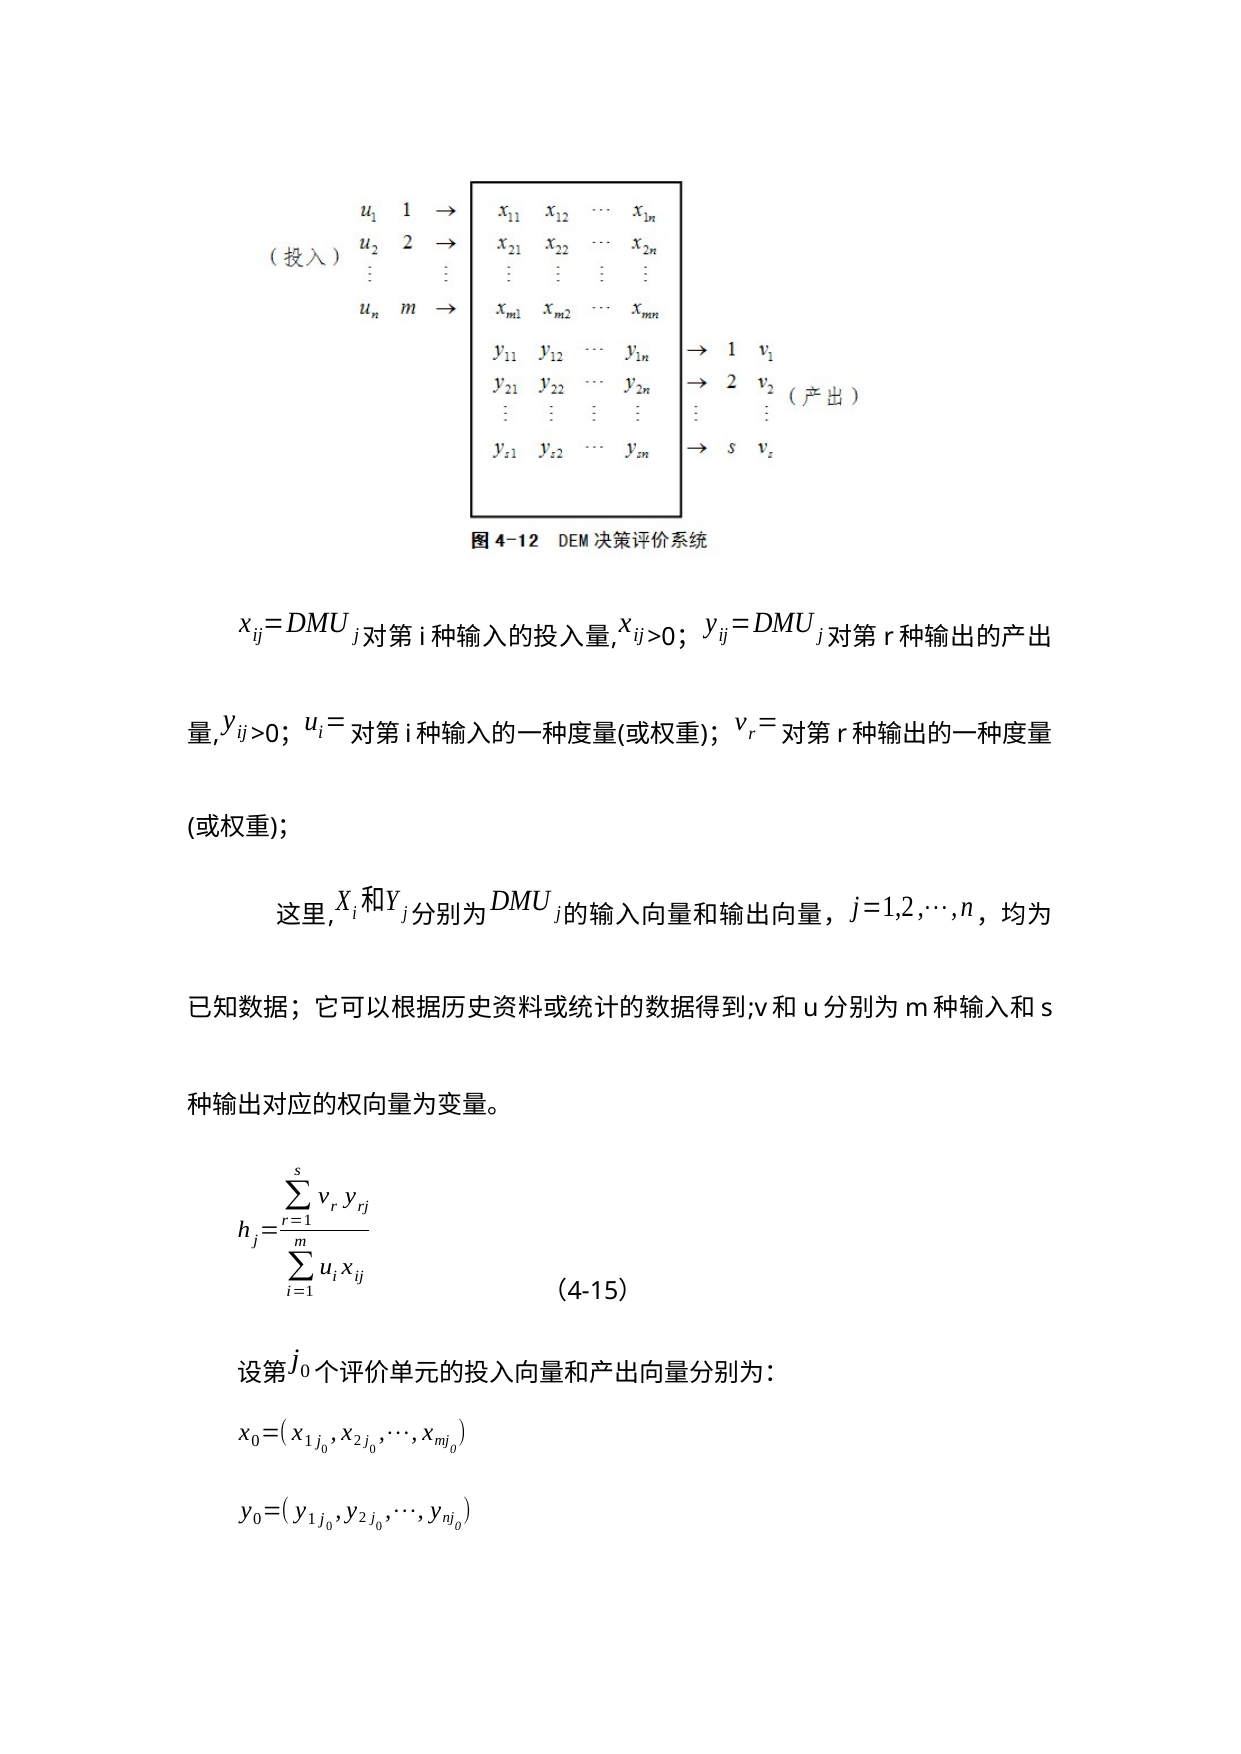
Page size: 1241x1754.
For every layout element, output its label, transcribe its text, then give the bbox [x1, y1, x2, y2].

picture [237, 161, 933, 559]
text 这里,分别为的输入向量和输出向量，，均为已知数据；它可以根据历史资料或统计的数据得到;v和u分别为m种输入和s种输出对应的权向量为变量。 [187, 875, 1053, 1135]
text （4-15） [187, 1153, 1053, 1316]
text 对第i种输入的投入量,>0；对第r种输出的产出量,>0；对第i种输入的一种度量(或权重)；对第r种输出的一种度量(或权重)； [187, 597, 1053, 857]
text 设第个评价单元的投入向量和产出向量分别为： [187, 1334, 1053, 1399]
